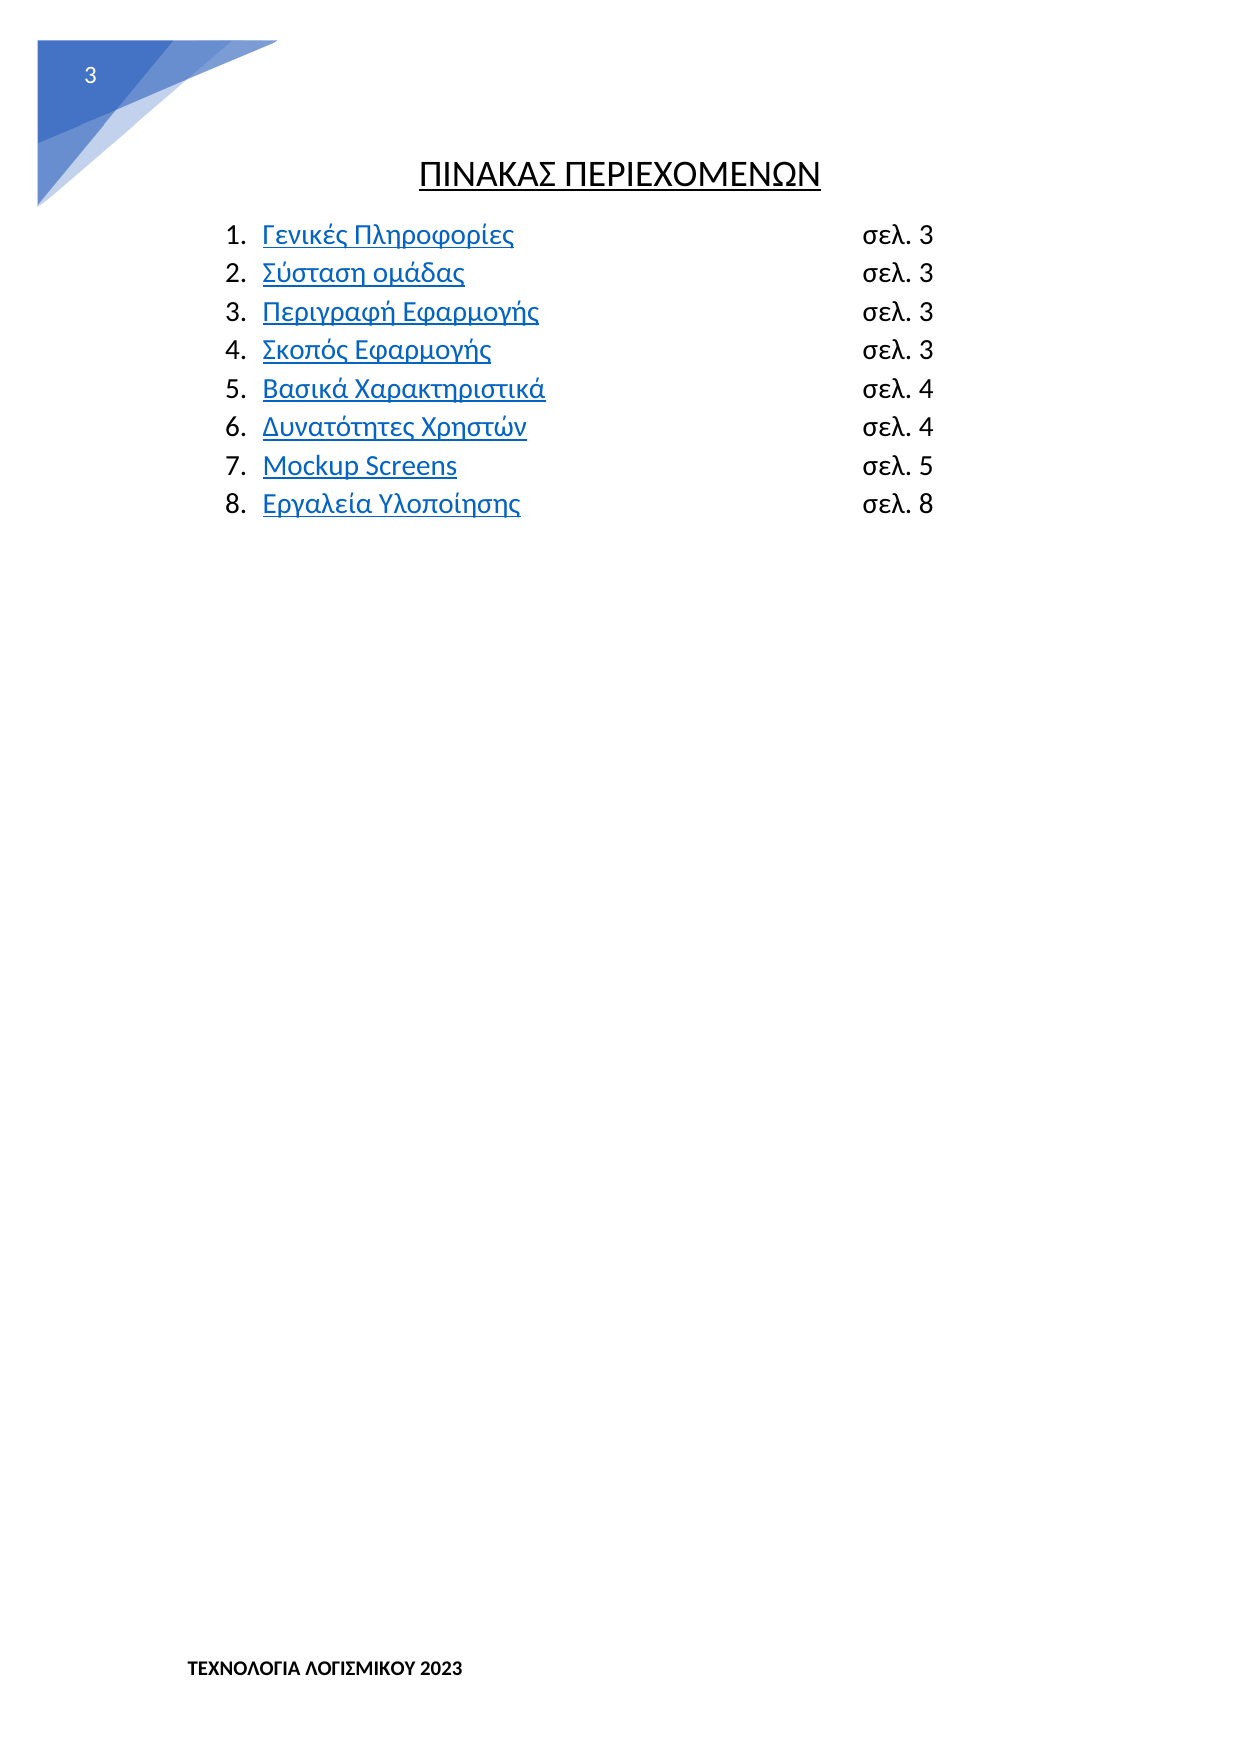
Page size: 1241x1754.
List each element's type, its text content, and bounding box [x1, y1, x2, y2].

list Δυνατότητες Χρηστών σελ. 4 [225, 408, 1053, 444]
picture [37, 40, 279, 209]
list Γενικές Πληροφορίες σελ. 3 [225, 216, 1053, 252]
list Mockup Screens σελ. 5 [225, 447, 1053, 482]
list Βασικά Χαρακτηριστικά σελ. 4 [225, 370, 1053, 406]
list Περιγραφή Εφαρμογής σελ. 3 [225, 293, 1053, 329]
list Σύσταση ομάδας σελ. 3 [225, 254, 1053, 290]
list Σκοπός Εφαρμογής σελ. 3 [225, 331, 1053, 367]
text ΠΙΝΑΚΑΣ ΠΕΡΙΕΧΟΜΕΝΩΝ [187, 150, 1053, 196]
list Εργαλεία Υλοποίησης σελ. 8 [225, 485, 1053, 521]
